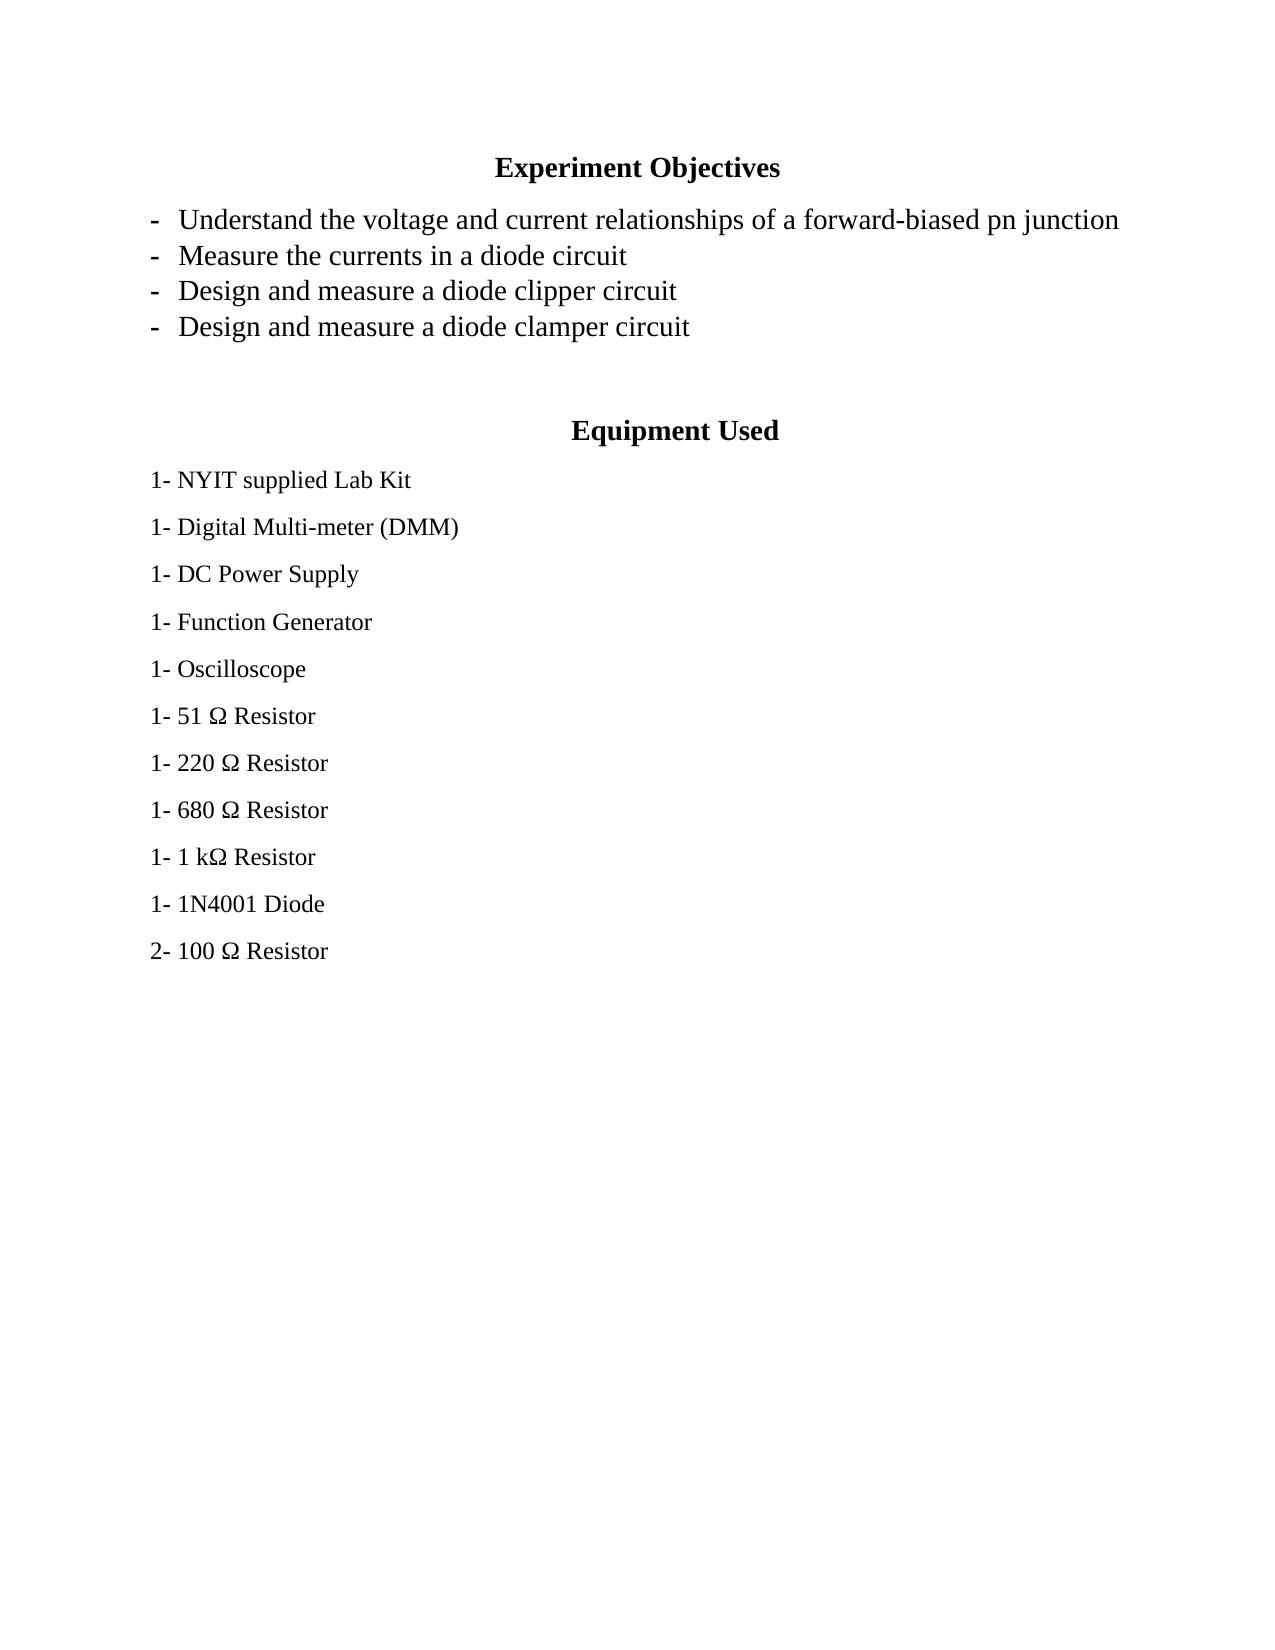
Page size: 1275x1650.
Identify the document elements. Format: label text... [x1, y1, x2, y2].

text 1- Function Generator [150, 607, 1125, 635]
list Measure the currents in a diode circuit [150, 238, 1125, 271]
list Design and measure a diode clamper circuit [150, 309, 1125, 342]
list Understand the voltage and current relationships of a forward-biased pn junction [150, 202, 1125, 236]
list Equipment Used [225, 413, 1125, 447]
text Experiment Objectives [150, 150, 1125, 183]
text 1- 1 kΩ Resistor [150, 842, 1125, 871]
list Design and measure a diode clipper circuit [150, 273, 1125, 307]
text 1- 51 Ω Resistor [150, 701, 1125, 729]
text 1- 220 Ω Resistor [150, 748, 1125, 777]
text 1- 680 Ω Resistor [150, 795, 1125, 824]
text 1- Digital Multi-meter (DMM) [150, 512, 1125, 541]
text 2- 100 Ω Resistor [150, 936, 1125, 965]
text 1- NYIT supplied Lab Kit [150, 465, 1125, 494]
text 1- 1N4001 Diode [150, 889, 1125, 918]
text 1- Oscilloscope [150, 654, 1125, 682]
text 1- DC Power Supply [150, 559, 1125, 588]
